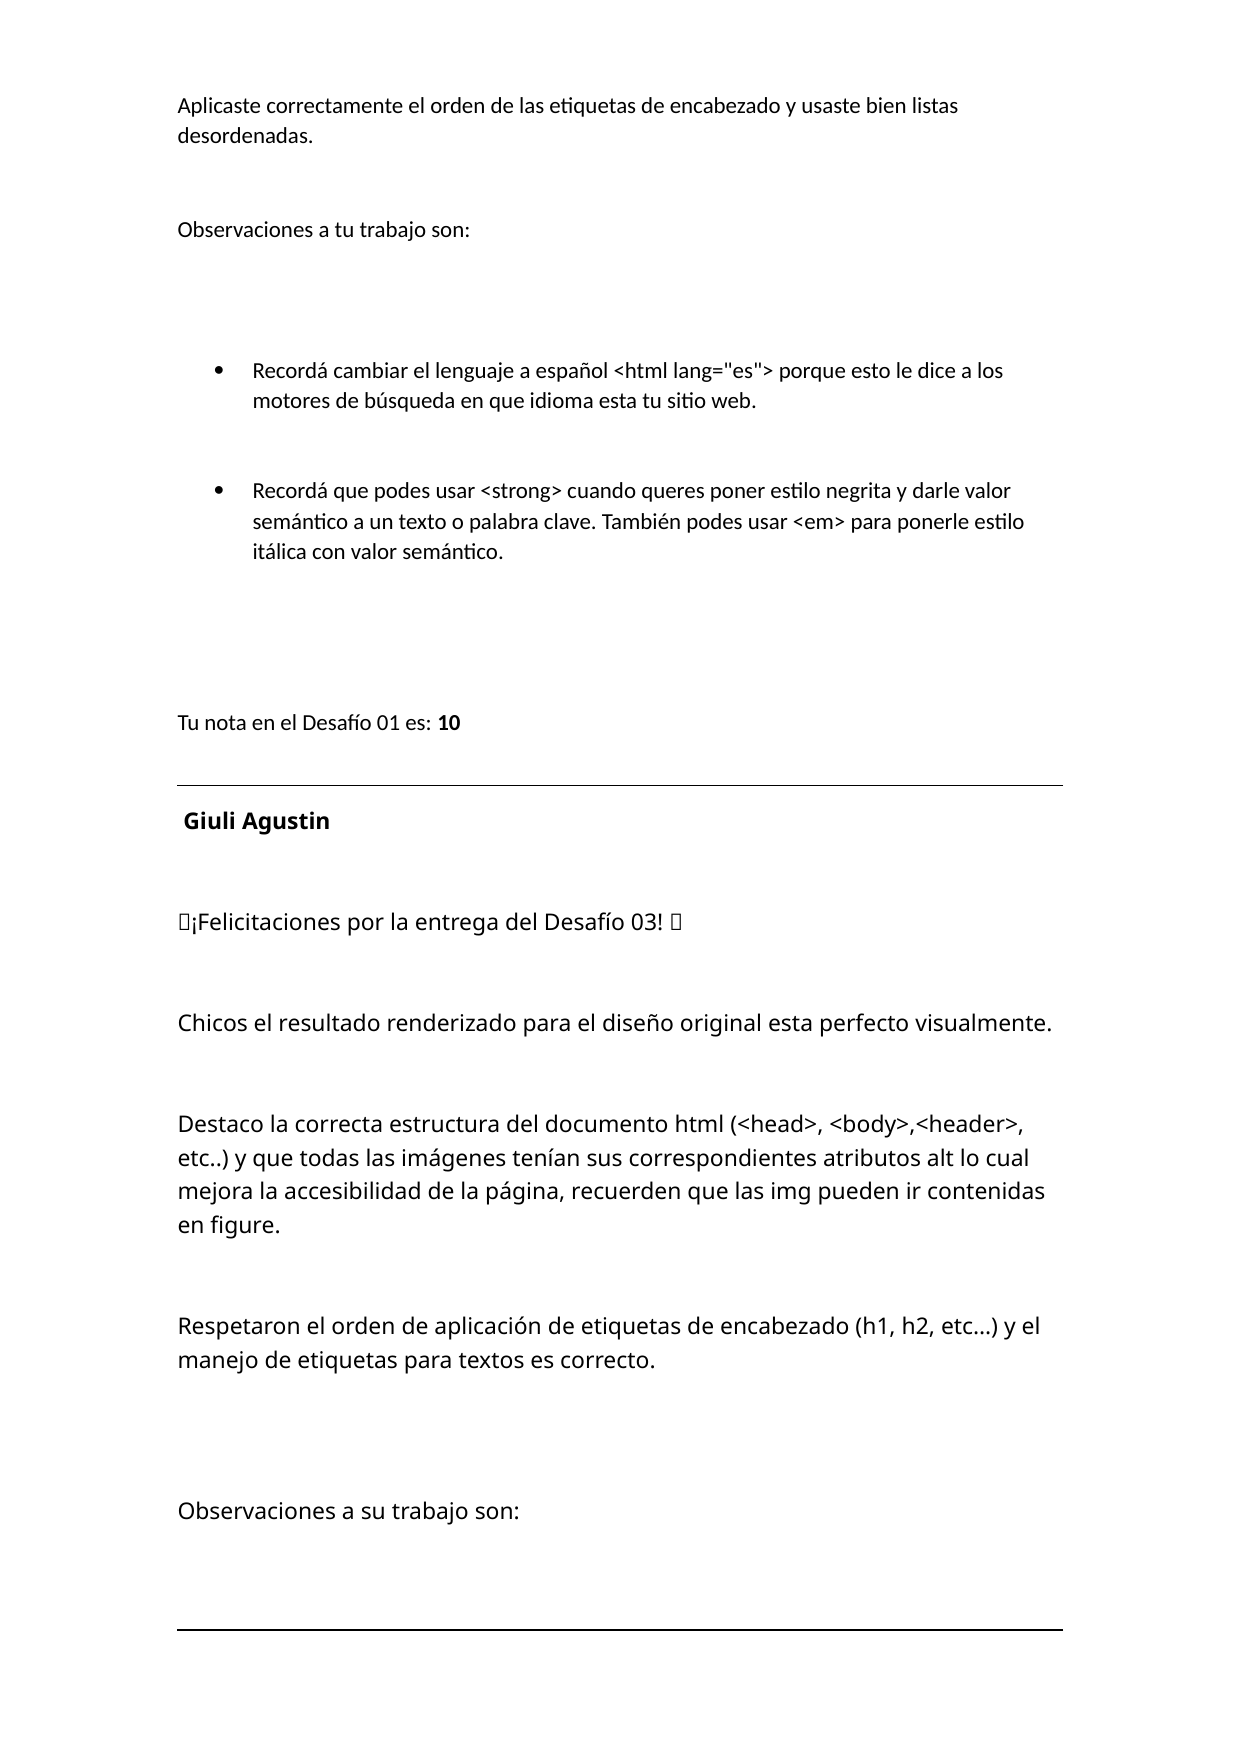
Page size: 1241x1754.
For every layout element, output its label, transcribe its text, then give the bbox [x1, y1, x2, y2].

text Aplicaste correctamente el orden de las etiquetas de encabezado y usaste bien listas desordenadas. [177, 91, 1063, 149]
text Chicos el resultado renderizado para el diseño original esta perfecto visualmente. [177, 1007, 1063, 1038]
text Observaciones a tu trabajo son: [177, 215, 1063, 243]
text Tu nota en el Desafío 01 es: 10 [177, 708, 1063, 736]
list Recordá que podes usar <strong> cuando queres poner estilo negrita y darle valor semántico a un texto o palabra clave. También podes usar <em> para ponerle estilo itálica con valor semántico. [215, 477, 1063, 565]
text Giuli Agustin [177, 805, 1063, 837]
list Recordá cambiar el lenguaje a español <html lang="es"> porque esto le dice a los motores de búsqueda en que idioma esta tu sitio web. [215, 356, 1063, 414]
text Respetaron el orden de aplicación de etiquetas de encabezado (h1, h2, etc…) y el manejo de etiquetas para textos es correcto. [177, 1310, 1063, 1375]
text 🎉¡Felicitaciones por la entrega del Desafío 03! 🎉 [177, 906, 1063, 937]
text Observaciones a su trabajo son: [177, 1495, 1063, 1526]
text Destaco la correcta estructura del documento html (<head>, <body>,<header>, etc..) y que todas las imágenes tenían sus correspondientes atributos alt lo cual mejora la accesibilidad de la página, recuerden que las img pueden ir contenidas en figure. [177, 1108, 1063, 1240]
